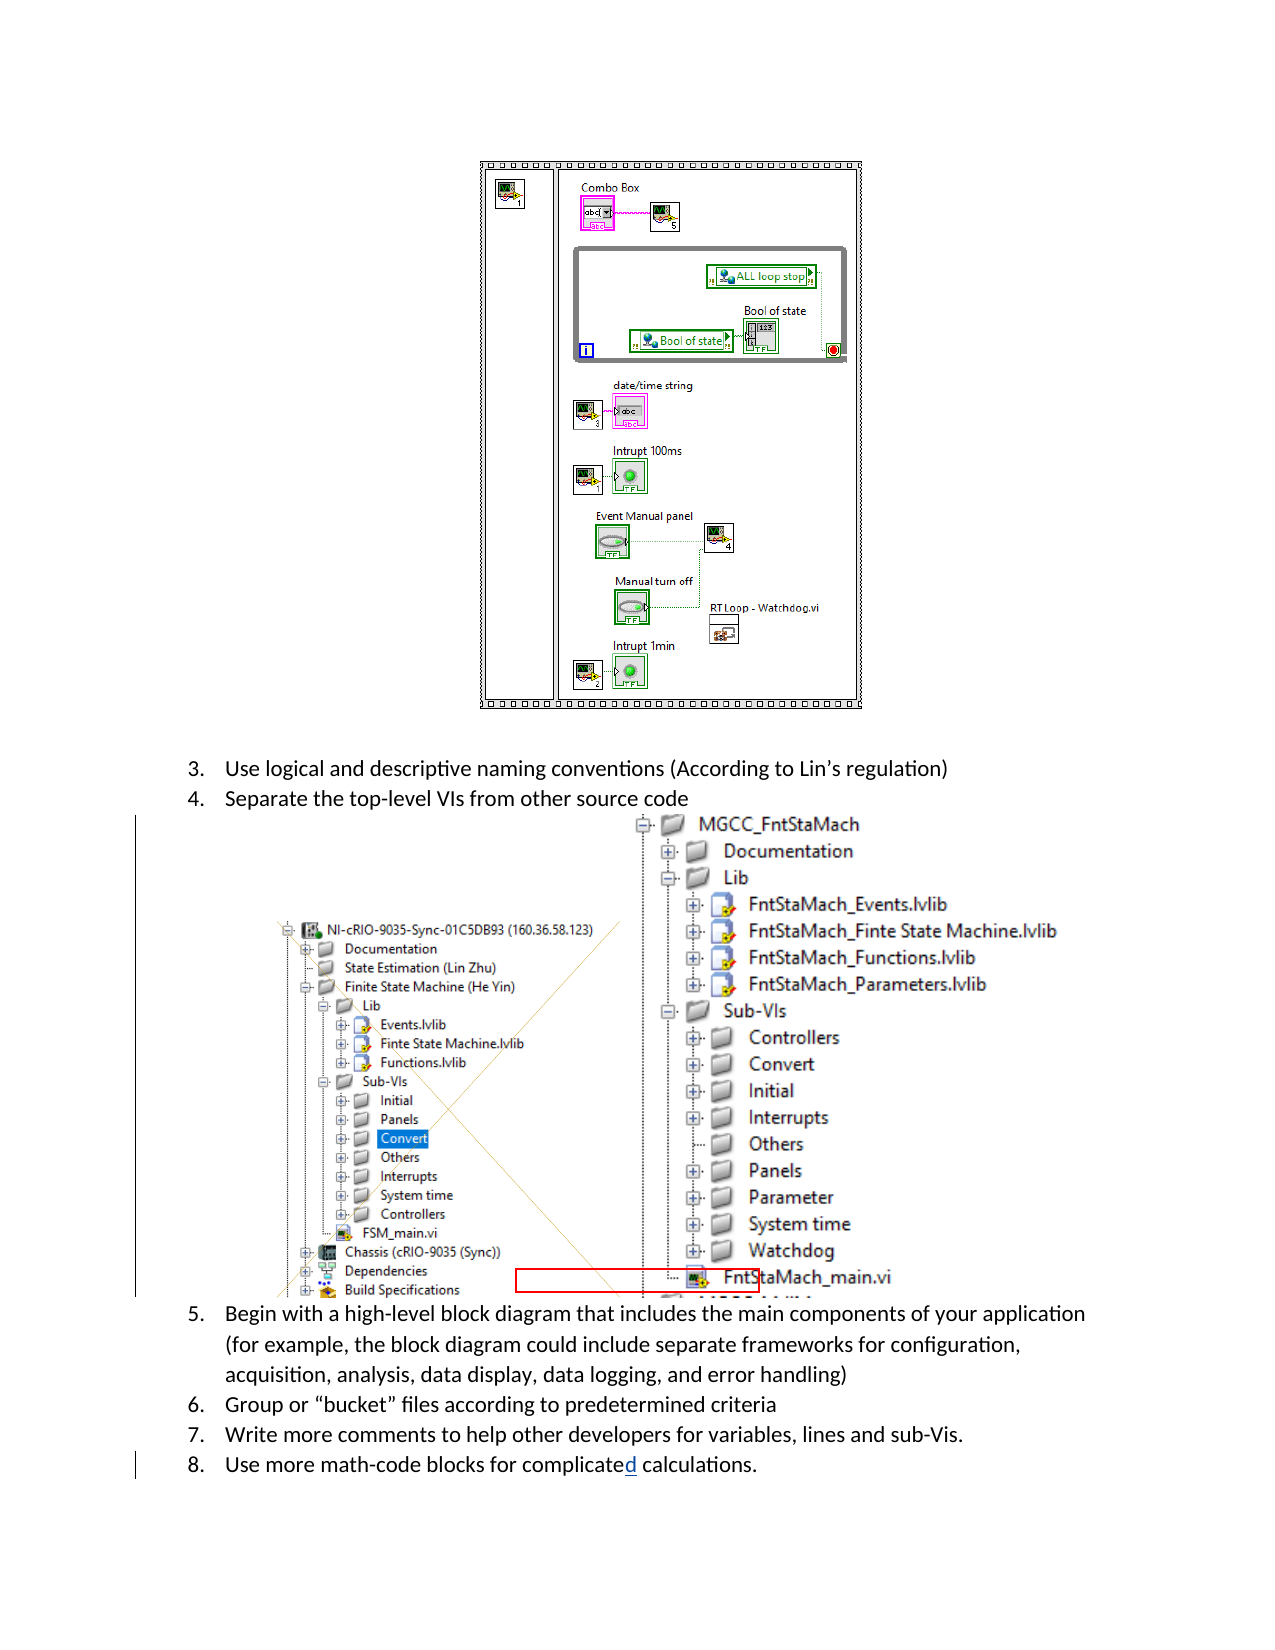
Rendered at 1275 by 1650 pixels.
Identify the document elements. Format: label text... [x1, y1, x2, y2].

list Begin with a high-level block diagram that includes the main components of your application (for example, the block diagram could include separate frameworks for configuration, acquisition, analysis, data display, data logging, and error handling) [187, 1299, 1125, 1388]
list Group or “bucket” files according to predetermined criteria [187, 1390, 1125, 1418]
picture [278, 814, 1073, 1298]
picture [278, 921, 618, 1108]
picture [277, 923, 447, 1296]
picture [517, 1270, 612, 1291]
list Use logical and descriptive naming conventions (According to Lin’s regulation) [187, 754, 1125, 782]
list Write more comments to help other developers for variables, lines and sub-Vis. [187, 1420, 1125, 1448]
list Separate the top-level VIs from other source code [187, 784, 1125, 812]
picture [596, 1270, 758, 1291]
picture [445, 150, 905, 752]
list Use more math-code blocks for complicate calculations. [187, 1451, 1125, 1479]
